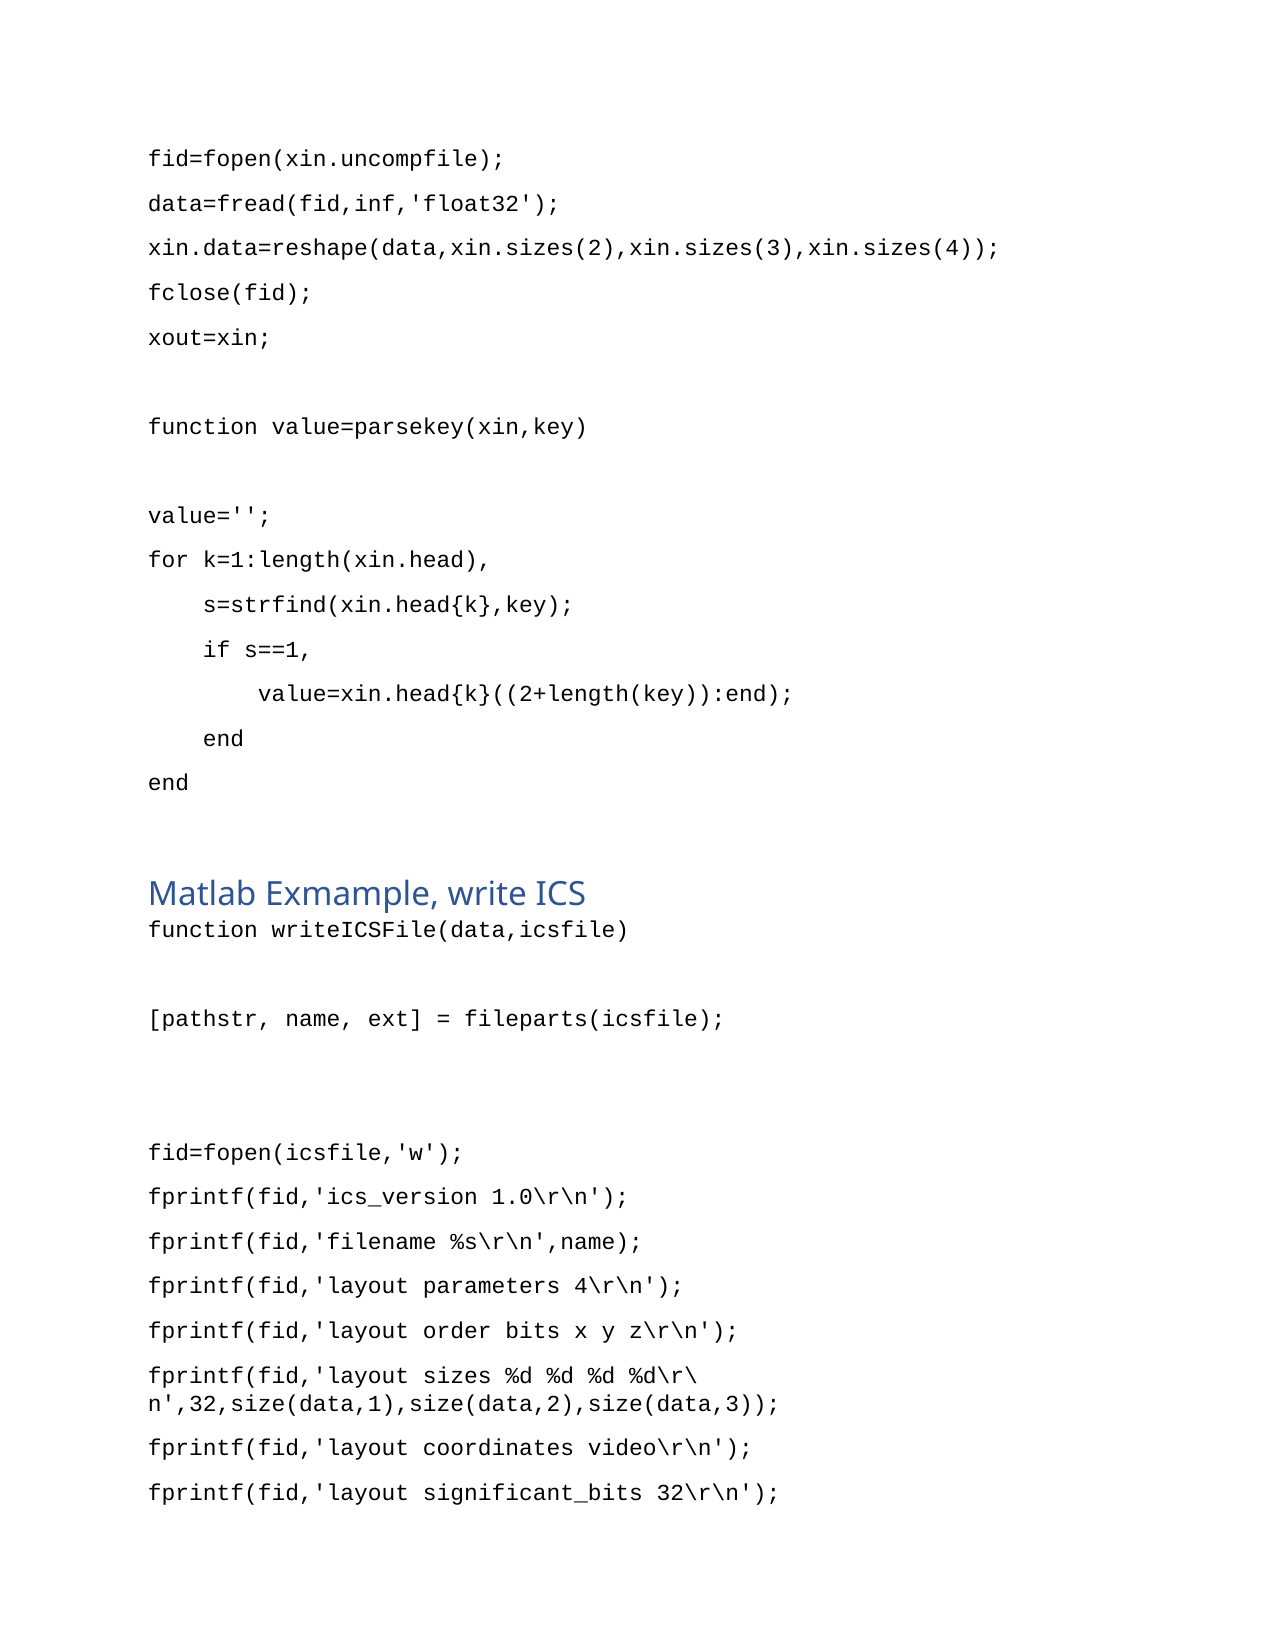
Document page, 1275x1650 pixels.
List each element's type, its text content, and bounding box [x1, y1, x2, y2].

text fid=fopen(xin.uncompfile); [148, 148, 1127, 173]
text xin.data=reshape(data,xin.sizes(2),xin.sizes(3),xin.sizes(4)); [148, 237, 1127, 263]
text fclose(fid); [148, 281, 1127, 307]
text fprintf(fid,'layout parameters 4\r\n'); [148, 1275, 1127, 1301]
text fprintf(fid,'ics_version 1.0\r\n'); [148, 1186, 1127, 1212]
text data=fread(fid,inf,'float32'); [148, 192, 1127, 218]
text fid=fopen(icsfile,'w'); [148, 1141, 1127, 1167]
text xout=xin; [148, 326, 1127, 352]
text fprintf(fid,'layout sizes %d %d %d %d\r\n',32,size(data,1),size(data,2),size(data,3)); [148, 1364, 1127, 1418]
subtitle Matlab Exmample, write ICS [148, 869, 1127, 915]
text for k=1:length(xin.head), [148, 549, 1127, 575]
text fprintf(fid,'layout order bits x y z\r\n'); [148, 1319, 1127, 1345]
text if s==1, [148, 638, 1127, 664]
text value=xin.head{k}((2+length(key)):end); [148, 683, 1127, 708]
text fprintf(fid,'layout coordinates video\r\n'); [148, 1437, 1127, 1462]
text value=''; [148, 504, 1127, 530]
text fprintf(fid,'layout significant_bits 32\r\n'); [148, 1481, 1127, 1507]
text [pathstr, name, ext] = fileparts(icsfile); [148, 1007, 1127, 1033]
text function writeICSFile(data,icsfile) [148, 918, 1127, 944]
text fprintf(fid,'filename %s\r\n',name); [148, 1230, 1127, 1256]
text function value=parsekey(xin,key) [148, 415, 1127, 441]
text end [148, 727, 1127, 753]
text end [148, 772, 1127, 798]
text s=strfind(xin.head{k},key); [148, 593, 1127, 619]
